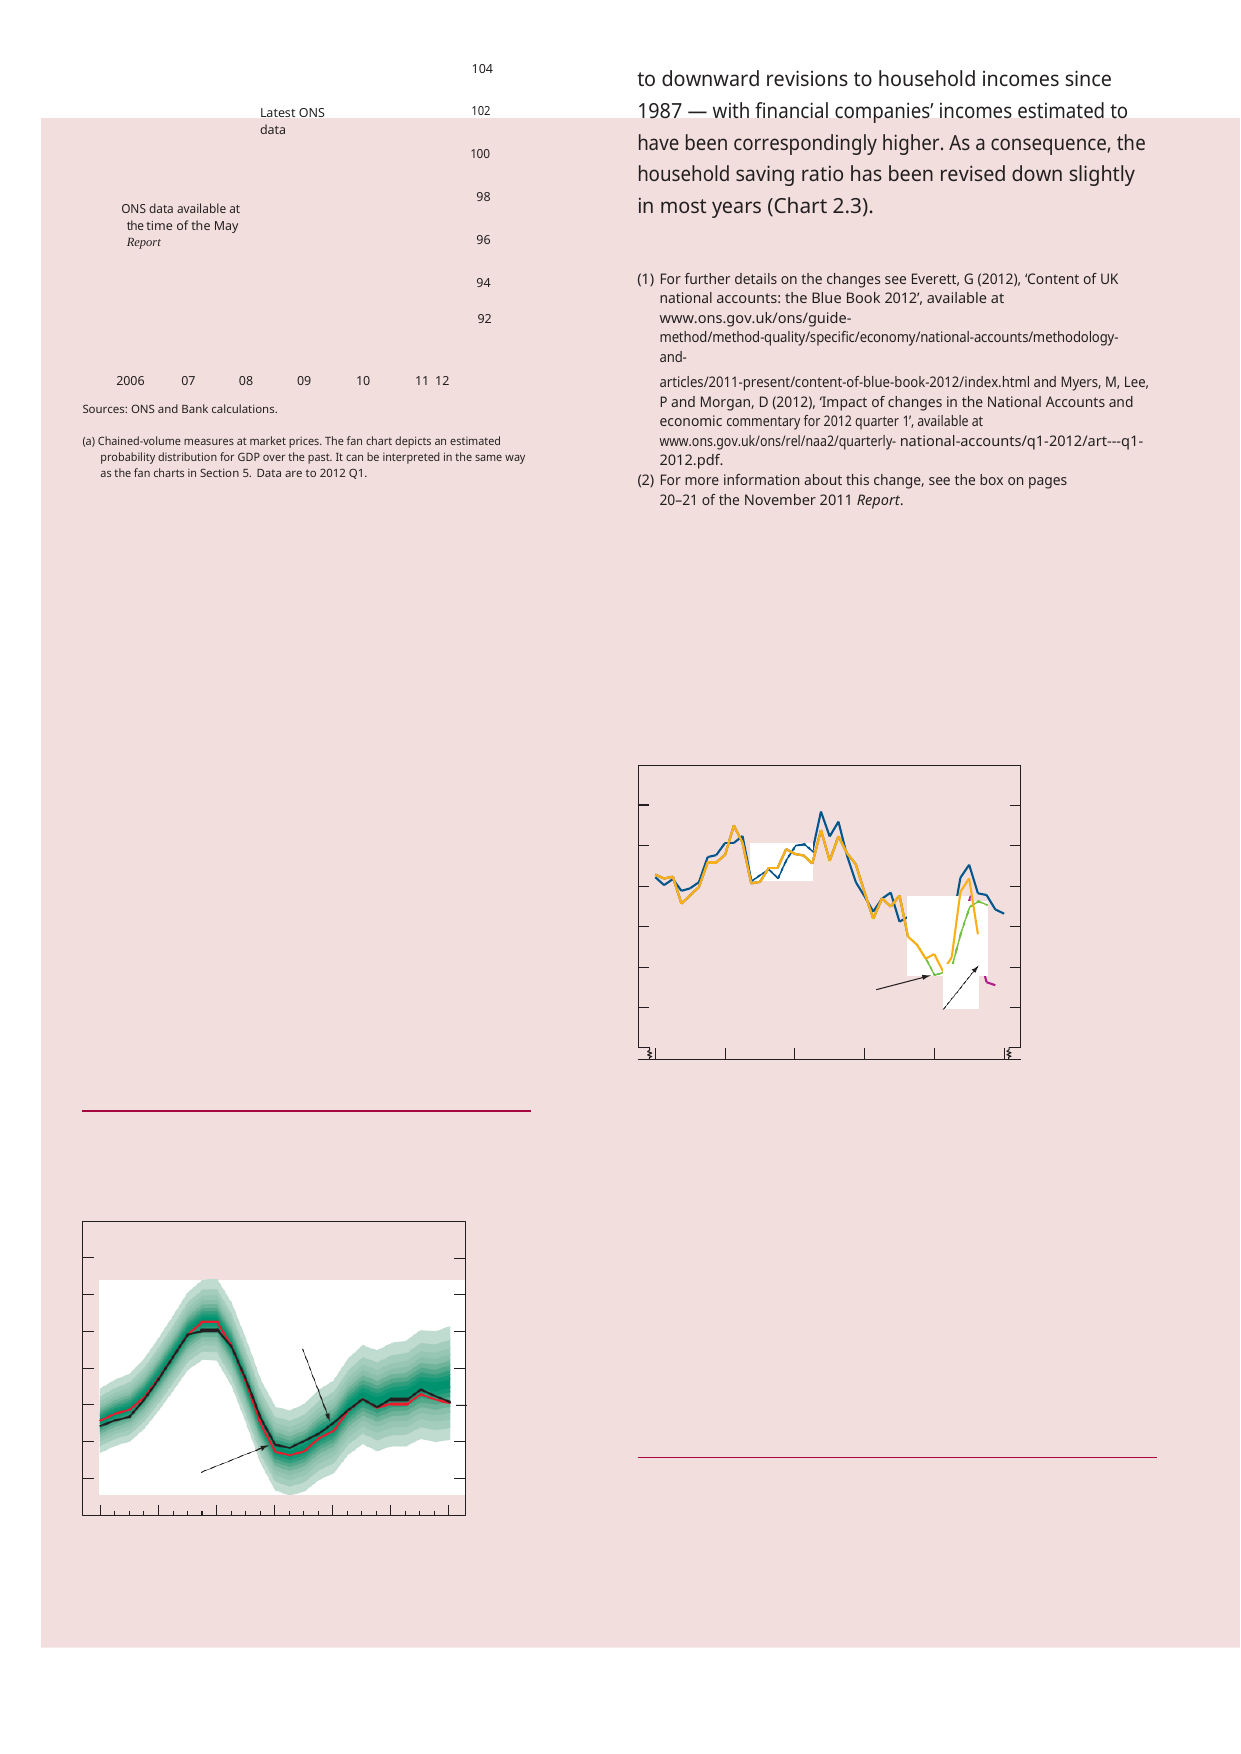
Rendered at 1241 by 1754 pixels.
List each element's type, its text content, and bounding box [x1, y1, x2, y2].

picture [762, 852, 814, 882]
text Sources: ONS and Bank calculations. [82, 402, 529, 417]
text to downward revisions to household incomes since 1987 — with financial companies’ incomes estimated to have been correspondingly higher. As a consequence, the household saving ratio has been revised down slightly in most years (Chart 2.3). [637, 64, 1156, 219]
text 100 [417, 145, 490, 162]
picture [99, 1279, 465, 1495]
text 96 [417, 231, 490, 248]
list For further details on the changes see Everett, G (2012), ‘Content of UK national accounts: the Blue Book 2012’, available at www.ons.gov.uk/ons/guide- method/method-quality/specific/economy/national-accounts/methodology-and- [637, 269, 1134, 367]
text 98 [417, 188, 490, 205]
picture [907, 895, 988, 1010]
text articles/2011-present/content-of-blue-book-2012/index.html and Myers, M, Lee, P and Morgan, D (2012), ‘Impact of changes in the National Accounts and economic commentary for 2012 quarter 1’, available at www.ons.gov.uk/ons/rel/naa2/quarterly- national-accounts/q1-2012/art---q1-2012.pdf. [659, 372, 1155, 470]
picture [750, 843, 814, 881]
text 94 [417, 274, 490, 291]
text ONS data available at the time of the May Report [121, 200, 250, 249]
list For more information about this change, see the box on pages 20–21 of the November 2011 Report. [637, 470, 1093, 509]
text 2006 07 08 09 10 11 12 [116, 372, 529, 389]
text (a) Chained-volume measures at market prices. The fan chart depicts an estimated probability distribution for GDP over the past. It can be interpreted in the same way as the fan charts in Section 5. Data are to 2012 Q1. [82, 433, 529, 480]
text 102 [417, 102, 490, 119]
text Latest ONS data [260, 104, 347, 138]
